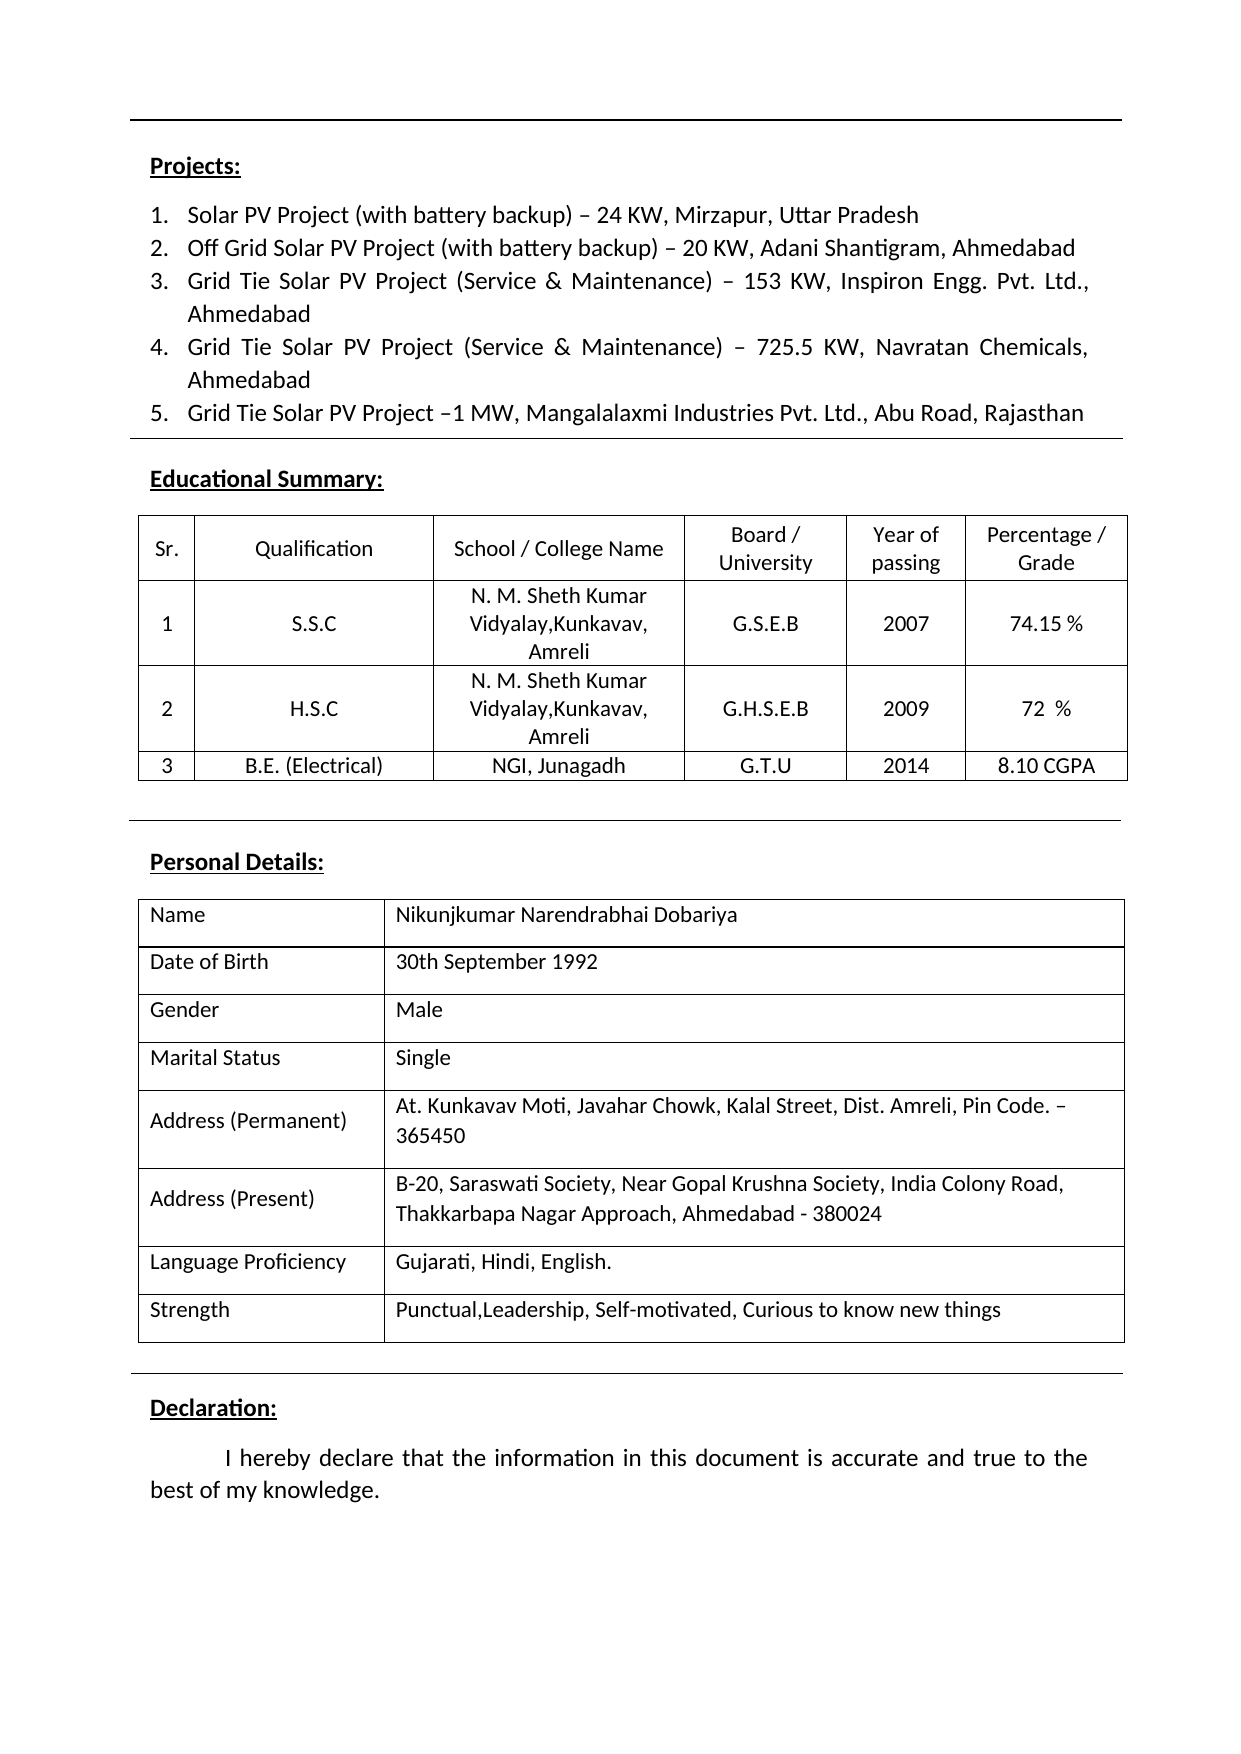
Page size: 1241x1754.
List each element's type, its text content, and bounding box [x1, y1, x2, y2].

list Solar PV Project (with battery backup) – 24 KW, Mirzapur, Uttar Pradesh [150, 199, 1090, 230]
table_header Sr. [139, 516, 194, 580]
table_cell 3 [139, 752, 194, 779]
table_cell Language Proficiency [139, 1247, 384, 1294]
table_cell G.S.E.B [685, 581, 846, 665]
table_cell G.T.U [685, 752, 846, 779]
table_cell 74.15 % [966, 581, 1127, 665]
table_cell 1 [139, 581, 194, 665]
table_cell N. M. Sheth Kumar Vidyalay,Kunkavav, Amreli [434, 666, 684, 751]
text Declaration: [150, 1392, 1090, 1423]
table_cell At. Kunkavav Moti, Javahar Chowk, Kalal Street, Dist. Amreli, Pin Code. – 365450 [385, 1091, 1124, 1168]
table_cell Male [385, 995, 1124, 1042]
table_cell Gender [139, 995, 384, 1042]
list Personal Details: [150, 846, 1090, 877]
table_cell Address (Permanent) [139, 1091, 384, 1168]
table_cell H.S.C [195, 666, 433, 751]
table_cell 72 % [966, 666, 1127, 751]
text Projects: [150, 150, 1090, 181]
table_cell 30th September 1992 [385, 948, 1124, 994]
list Off Grid Solar PV Project (with battery backup) – 20 KW, Adani Shantigram, Ahmedabad [150, 232, 1090, 263]
table_cell NGI, Junagadh [434, 752, 684, 779]
table_cell Date of Birth [139, 948, 384, 994]
table_cell Marital Status [139, 1043, 384, 1090]
list Grid Tie Solar PV Project (Service & Maintenance) – 153 KW, Inspiron Engg. Pvt. Ltd., Ahmedabad [150, 265, 1090, 329]
table_header Qualification [195, 516, 433, 580]
table_cell 2007 [847, 581, 965, 665]
table_cell 8.10 CGPA [966, 752, 1127, 779]
table_cell Gujarati, Hindi, English. [385, 1247, 1124, 1294]
table_header Board / University [685, 516, 846, 580]
table_header School / College Name [434, 516, 684, 580]
table_cell S.S.C [195, 581, 433, 665]
text I hereby declare that the information in this document is accurate and true to the best of my knowledge. [150, 1442, 1090, 1505]
table_cell G.H.S.E.B [685, 666, 846, 751]
table_cell 2014 [847, 752, 965, 779]
table_header Nikunjkumar Narendrabhai Dobariya [385, 900, 1124, 946]
table_cell Strength [139, 1295, 384, 1342]
list Educational Summary: [150, 463, 1090, 493]
table_cell 2 [139, 666, 194, 751]
table_header Name [139, 900, 384, 946]
table_cell B-20, Saraswati Society, Near Gopal Krushna Society, India Colony Road, Thakkarbapa Nagar Approach, Ahmedabad - 380024 [385, 1169, 1124, 1246]
table_cell Punctual,Leadership, Self-motivated, Curious to know new things [385, 1295, 1124, 1342]
table_cell Address (Present) [139, 1169, 384, 1246]
table_cell 2009 [847, 666, 965, 751]
table_cell B.E. (Electrical) [195, 752, 433, 779]
table_cell Single [385, 1043, 1124, 1090]
table_header Percentage / Grade [966, 516, 1127, 580]
table_cell N. M. Sheth Kumar Vidyalay,Kunkavav, Amreli [434, 581, 684, 665]
list Grid Tie Solar PV Project (Service & Maintenance) – 725.5 KW, Navratan Chemicals, Ahmedabad [150, 331, 1090, 395]
list Grid Tie Solar PV Project –1 MW, Mangalalaxmi Industries Pvt. Ltd., Abu Road, Rajasthan [150, 397, 1090, 428]
table_header Year of passing [847, 516, 965, 580]
